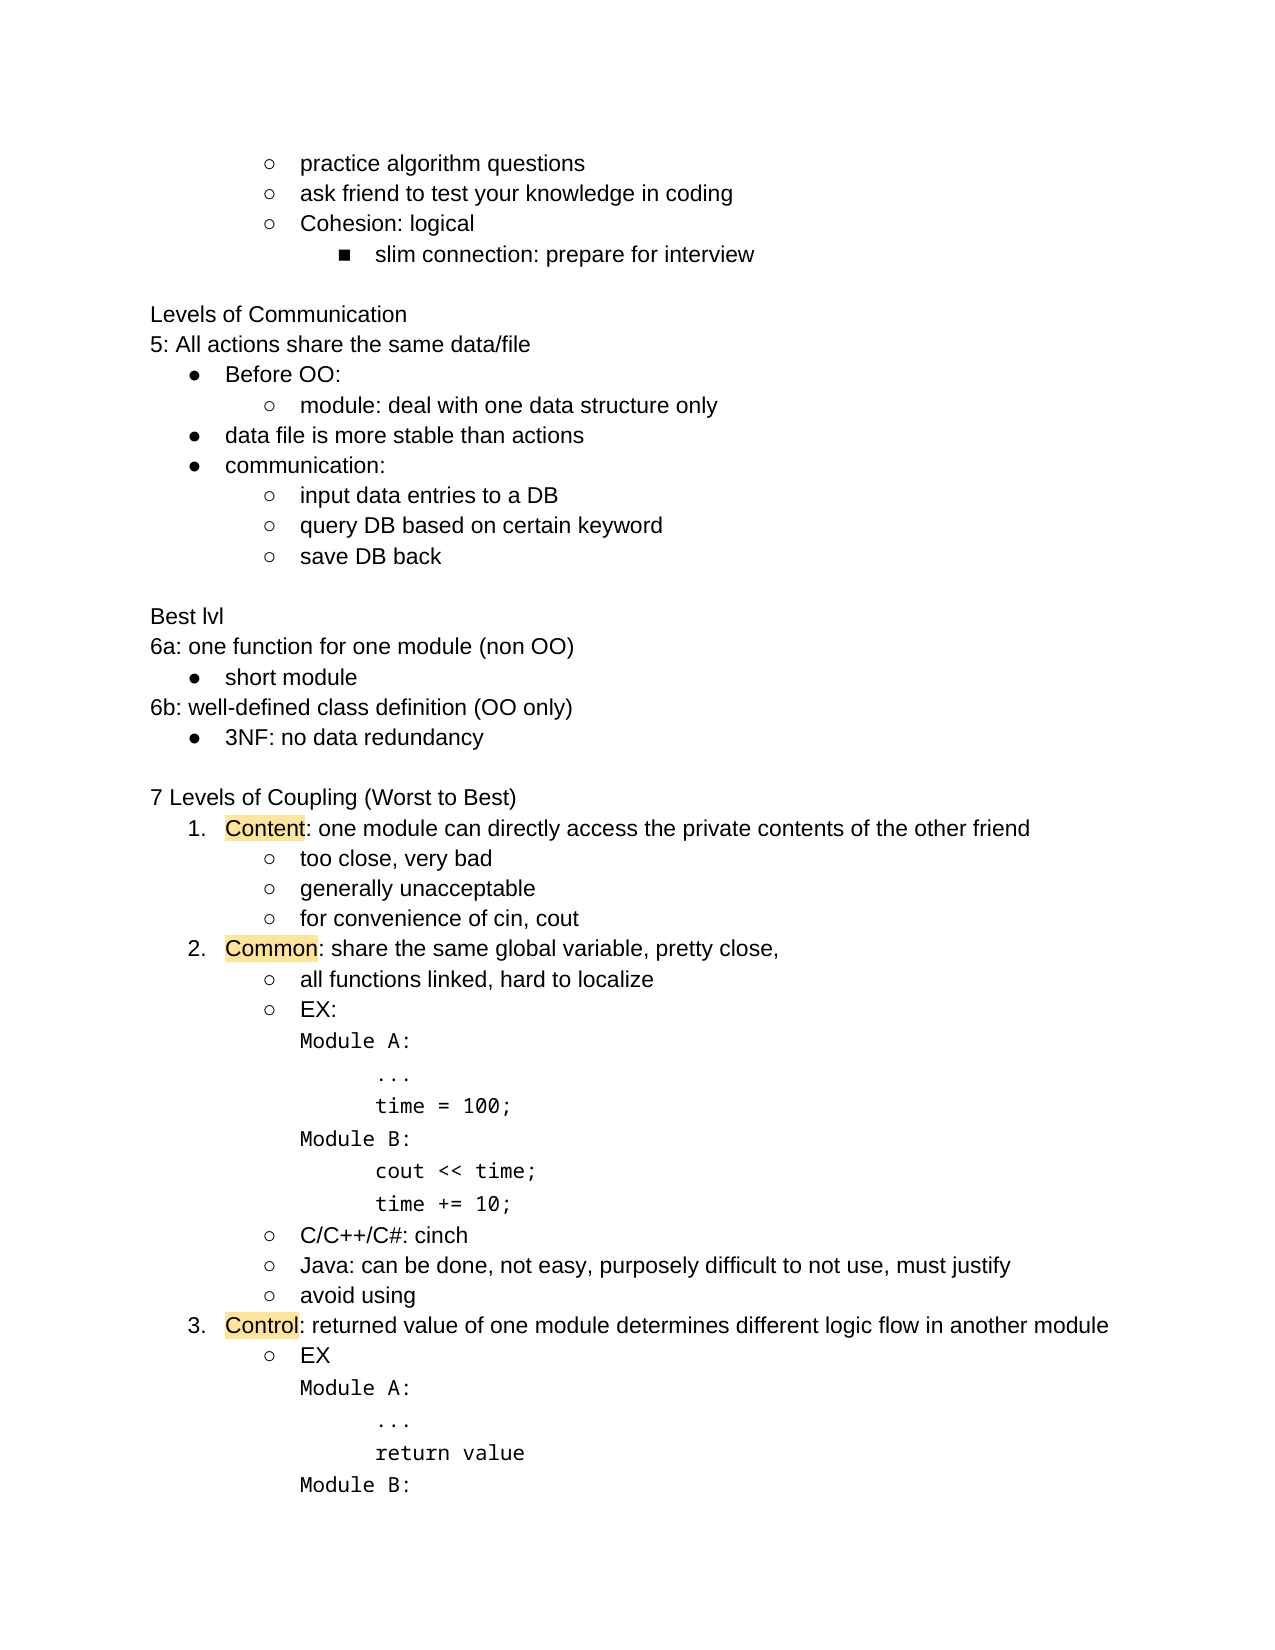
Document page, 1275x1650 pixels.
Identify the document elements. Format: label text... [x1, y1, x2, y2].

list for convenience of cin, cout [262, 905, 1125, 932]
text ... [375, 1405, 1125, 1434]
list slim connection: prepare for interview [337, 241, 1125, 267]
list practice algorithm questions [262, 150, 1125, 176]
list avoid using [262, 1282, 1125, 1308]
list C/C++/C#: cinch [262, 1222, 1125, 1248]
text Module B: [300, 1471, 1125, 1499]
list Java: can be done, not easy, purposely difficult to not use, must justify [262, 1252, 1125, 1278]
list EX [262, 1342, 1125, 1369]
list too close, very bad [262, 845, 1125, 871]
list Cohesion: logical [262, 210, 1125, 237]
list Content: one module can directly access the private contents of the other friend [187, 814, 1125, 841]
list query DB based on certain keyword [262, 512, 1125, 539]
list module: deal with one data structure only [262, 392, 1125, 418]
list short module [187, 663, 1125, 690]
list save DB back [262, 543, 1125, 569]
text ... [375, 1059, 1125, 1087]
text Best lvl [150, 603, 1125, 629]
list Common: share the same global variable, pretty close, [318, 935, 1125, 962]
text return value [375, 1438, 1125, 1466]
text time = 100; [375, 1091, 1125, 1120]
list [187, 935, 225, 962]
list communication: [187, 452, 1125, 478]
list input data entries to a DB [262, 482, 1125, 509]
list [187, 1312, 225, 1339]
text Module A: [300, 1026, 1125, 1054]
text Levels of Communication [150, 301, 1125, 327]
text 5: All actions share the same data/file [150, 331, 1125, 358]
text cout << time; [375, 1156, 1125, 1185]
list Before OO: [187, 361, 1125, 388]
text 7 Levels of Coupling (Worst to Best) [150, 784, 1125, 811]
list 3NF: no data redundancy [187, 724, 1125, 750]
list generally unacceptable [262, 875, 1125, 901]
text 6b: well-defined class definition (OO only) [150, 694, 1125, 720]
list Control: returned value of one module determines different logic flow in another module [299, 1312, 1125, 1339]
text Module A: [300, 1373, 1125, 1401]
text Module B: [300, 1124, 1125, 1152]
text 6a: one function for one module (non OO) [150, 633, 1125, 660]
list EX: [262, 996, 1125, 1022]
list ask friend to test your knowledge in coding [262, 180, 1125, 207]
list all functions linked, hard to localize [262, 966, 1125, 992]
list data file is more stable than actions [187, 422, 1125, 448]
text time += 10; [375, 1189, 1125, 1217]
